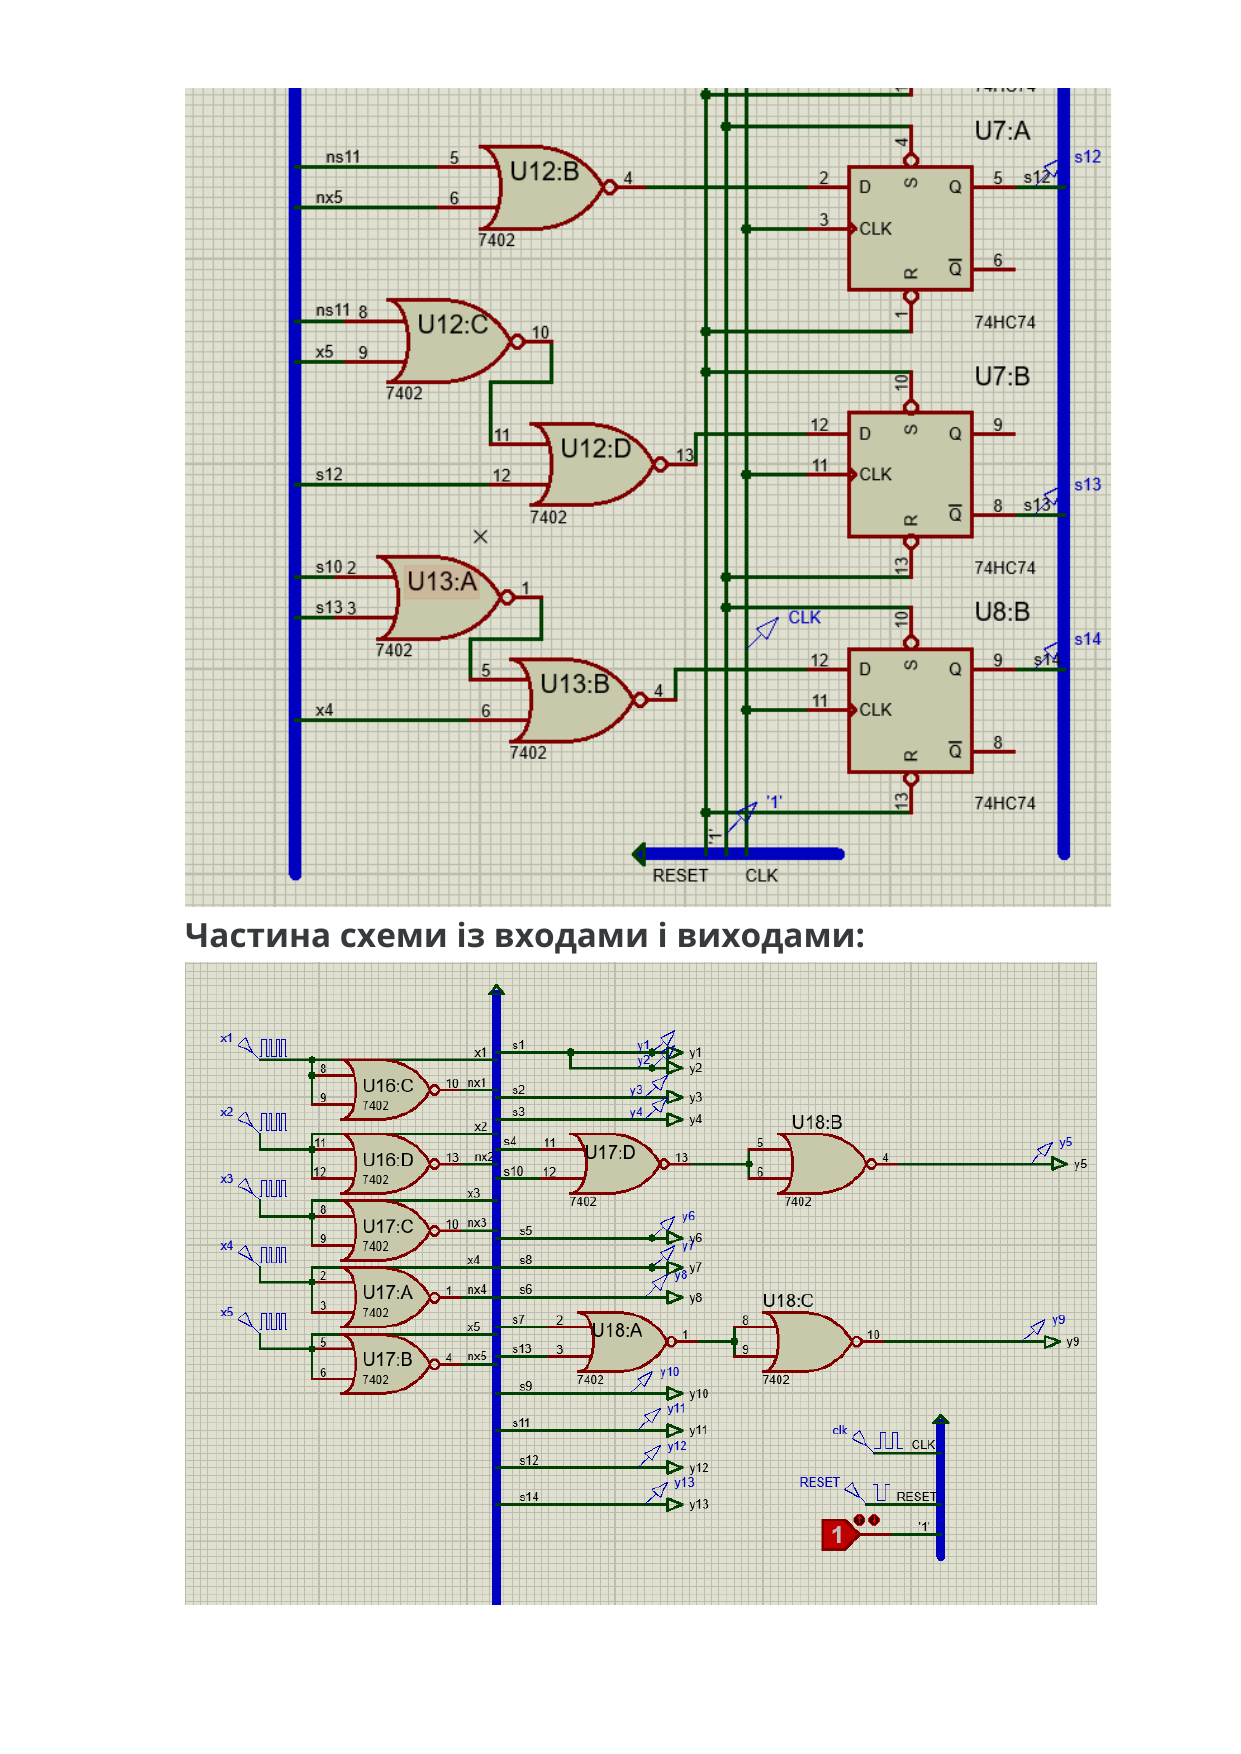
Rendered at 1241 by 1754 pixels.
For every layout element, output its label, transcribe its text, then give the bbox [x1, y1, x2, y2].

picture [185, 88, 1112, 907]
picture [185, 962, 1098, 1605]
text Частина схеми із входами і виходами: [185, 912, 1196, 957]
